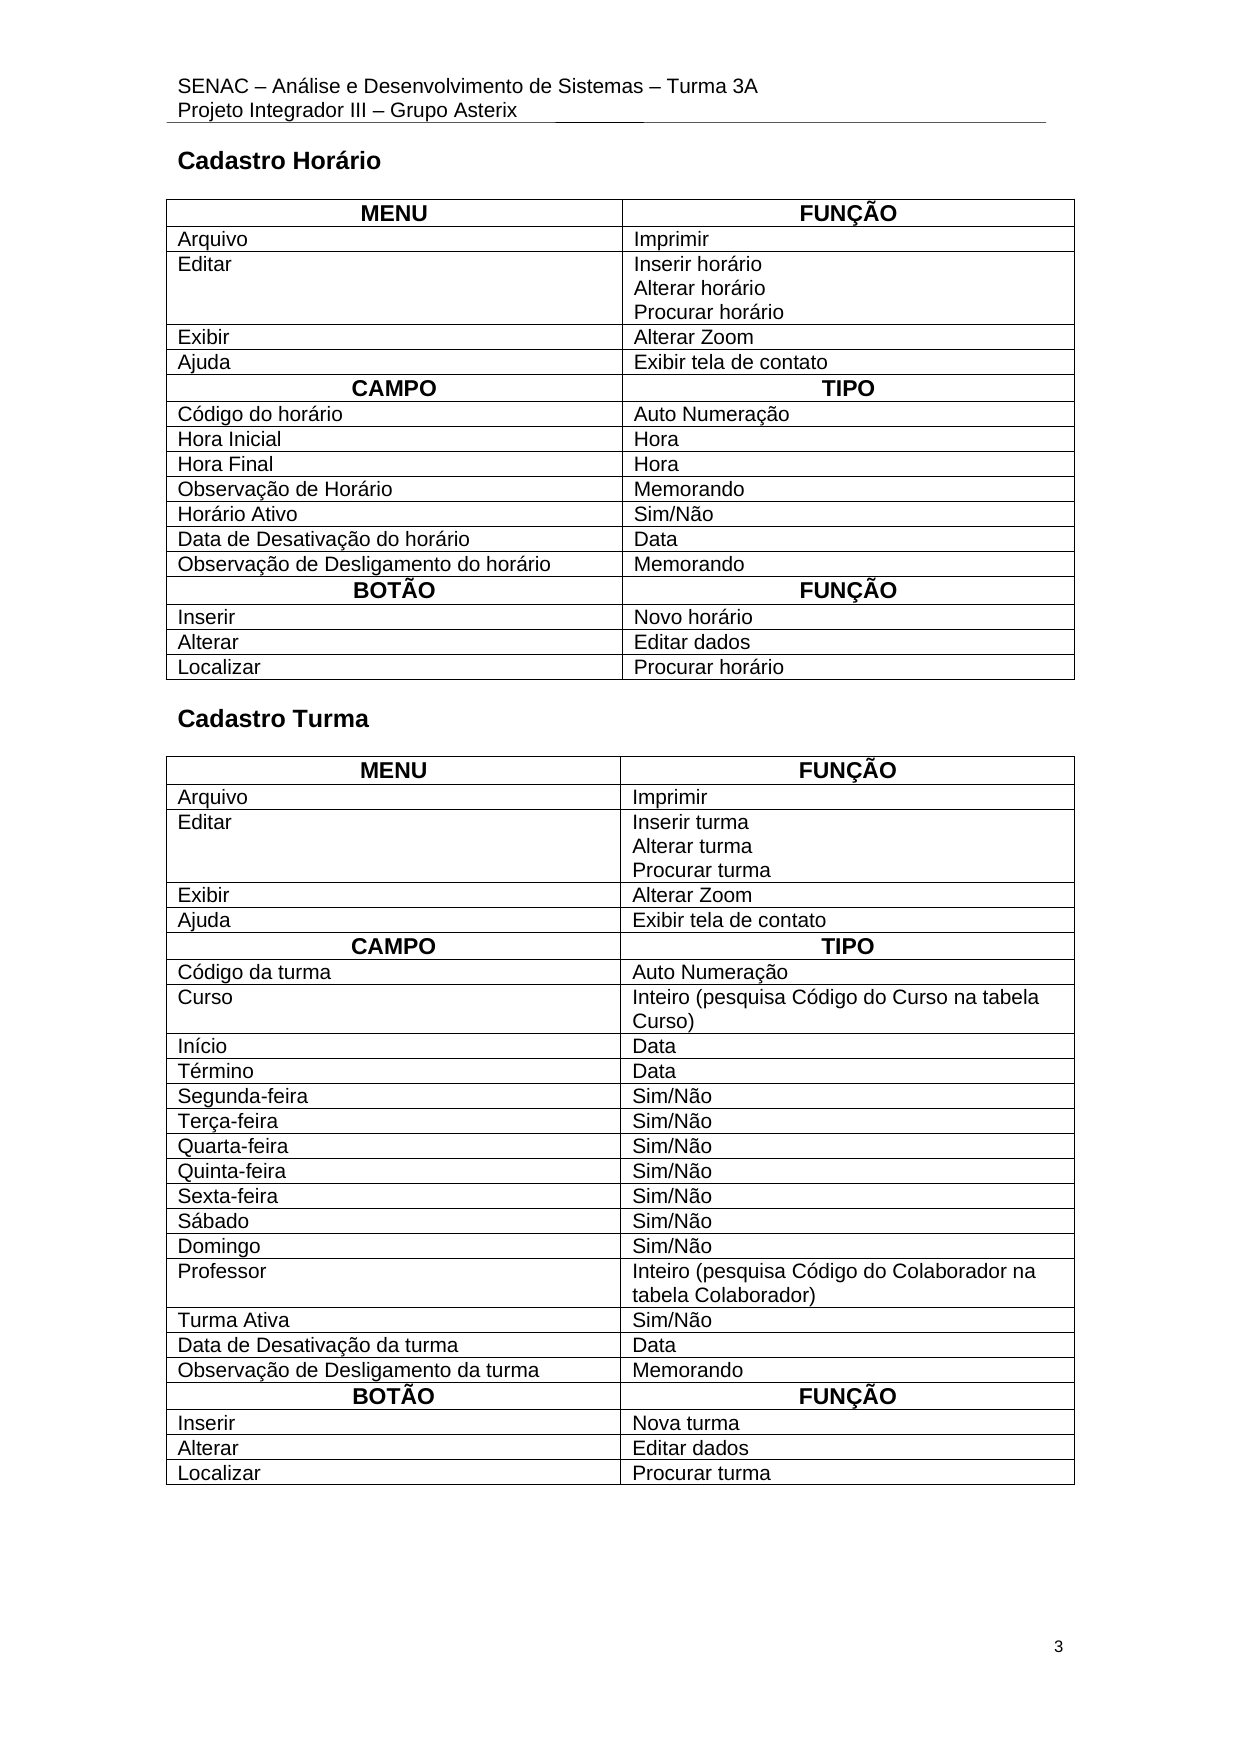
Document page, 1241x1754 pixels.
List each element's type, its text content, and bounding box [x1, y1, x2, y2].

table_cell Término [167, 1059, 620, 1083]
table_cell Data [621, 1059, 1074, 1083]
table_cell Observação de Desligamento do horário [167, 552, 622, 576]
table_cell Data de Desativação da turma [167, 1333, 620, 1357]
table_cell Código da turma [167, 960, 620, 984]
table_cell Auto Numeração [621, 960, 1074, 984]
table_cell Memorando [621, 1358, 1074, 1382]
table_cell FUNÇÃO [623, 577, 1074, 603]
table_cell Data [621, 1034, 1074, 1058]
table_cell Auto Numeração [623, 402, 1074, 426]
table_cell Memorando [623, 552, 1074, 576]
table_cell Sim/Não [623, 502, 1074, 526]
table_cell Arquivo [167, 227, 622, 251]
table_cell Início [167, 1034, 620, 1058]
table_cell Hora [623, 452, 1074, 476]
table_cell TIPO [621, 933, 1074, 959]
table_cell Procurar turma [621, 1460, 1074, 1484]
table_cell Sim/Não [621, 1159, 1074, 1183]
table_cell Localizar [167, 655, 622, 678]
table_cell Exibir [167, 325, 622, 349]
text Cadastro Horário [177, 146, 1063, 174]
table_cell Editar dados [621, 1435, 1074, 1459]
table_header MENU [167, 200, 622, 226]
table_cell CAMPO [167, 933, 620, 959]
table_cell Inteiro (pesquisa Código do Curso na tabela Curso) [621, 985, 1074, 1033]
table_cell Novo horário [623, 605, 1074, 628]
table_cell Inserir turma Alterar turma Procurar turma [621, 810, 1074, 882]
table_cell Observação de Horário [167, 477, 622, 501]
table_cell FUNÇÃO [621, 1383, 1074, 1409]
text Cadastro Turma [177, 703, 1063, 732]
table_cell Hora [623, 427, 1074, 451]
table_cell Inteiro (pesquisa Código do Colaborador na tabela Colaborador) [621, 1259, 1074, 1307]
table_cell Sim/Não [621, 1234, 1074, 1258]
table_cell Data [623, 527, 1074, 551]
table_cell Curso [167, 985, 620, 1033]
table_cell Alterar Zoom [623, 325, 1074, 349]
table_cell Sim/Não [621, 1109, 1074, 1133]
table_cell Alterar [167, 1435, 620, 1459]
table_cell Domingo [167, 1234, 620, 1258]
table_cell Localizar [167, 1460, 620, 1484]
table_cell Ajuda [167, 350, 622, 374]
table_cell Quarta-feira [167, 1134, 620, 1158]
table_cell Turma Ativa [167, 1308, 620, 1332]
table_cell Exibir tela de contato [621, 908, 1074, 932]
table_cell Hora Final [167, 452, 622, 476]
table_cell Imprimir [623, 227, 1074, 251]
table_cell CAMPO [167, 375, 622, 401]
table_cell Procurar horário [623, 655, 1074, 678]
table_cell Memorando [623, 477, 1074, 501]
table_cell Exibir [167, 883, 620, 907]
table_cell Imprimir [621, 785, 1074, 809]
table_cell Professor [167, 1259, 620, 1307]
table_cell Exibir tela de contato [623, 350, 1074, 374]
table_cell Alterar Zoom [621, 883, 1074, 907]
table_cell Data [621, 1333, 1074, 1357]
table_cell Observação de Desligamento da turma [167, 1358, 620, 1382]
table_cell Inserir [167, 605, 622, 628]
table_cell Sábado [167, 1209, 620, 1233]
table_cell Sim/Não [621, 1134, 1074, 1158]
table_cell Sim/Não [621, 1084, 1074, 1108]
table_cell Terça-feira [167, 1109, 620, 1133]
table_cell Inserir horário Alterar horário Procurar horário [623, 252, 1074, 324]
table_header MENU [167, 757, 620, 784]
table_cell Arquivo [167, 785, 620, 809]
table_cell Editar dados [623, 630, 1074, 653]
table_cell Hora Inicial [167, 427, 622, 451]
table_header FUNÇÃO [623, 200, 1074, 226]
table_cell Sim/Não [621, 1184, 1074, 1208]
table_cell Código do horário [167, 402, 622, 426]
table_cell Horário Ativo [167, 502, 622, 526]
table_cell Data de Desativação do horário [167, 527, 622, 551]
table_cell BOTÃO [167, 1383, 620, 1409]
table_cell Ajuda [167, 908, 620, 932]
table_cell Sim/Não [621, 1308, 1074, 1332]
table_cell Inserir [167, 1410, 620, 1434]
table_cell BOTÃO [167, 577, 622, 603]
table_cell Editar [167, 810, 620, 882]
table_cell Sexta-feira [167, 1184, 620, 1208]
table_cell Nova turma [621, 1410, 1074, 1434]
table_cell Segunda-feira [167, 1084, 620, 1108]
table_cell TIPO [623, 375, 1074, 401]
table_cell Quinta-feira [167, 1159, 620, 1183]
table_cell Alterar [167, 630, 622, 653]
table_cell Sim/Não [621, 1209, 1074, 1233]
table_header FUNÇÃO [621, 757, 1074, 784]
table_cell Editar [167, 252, 622, 324]
